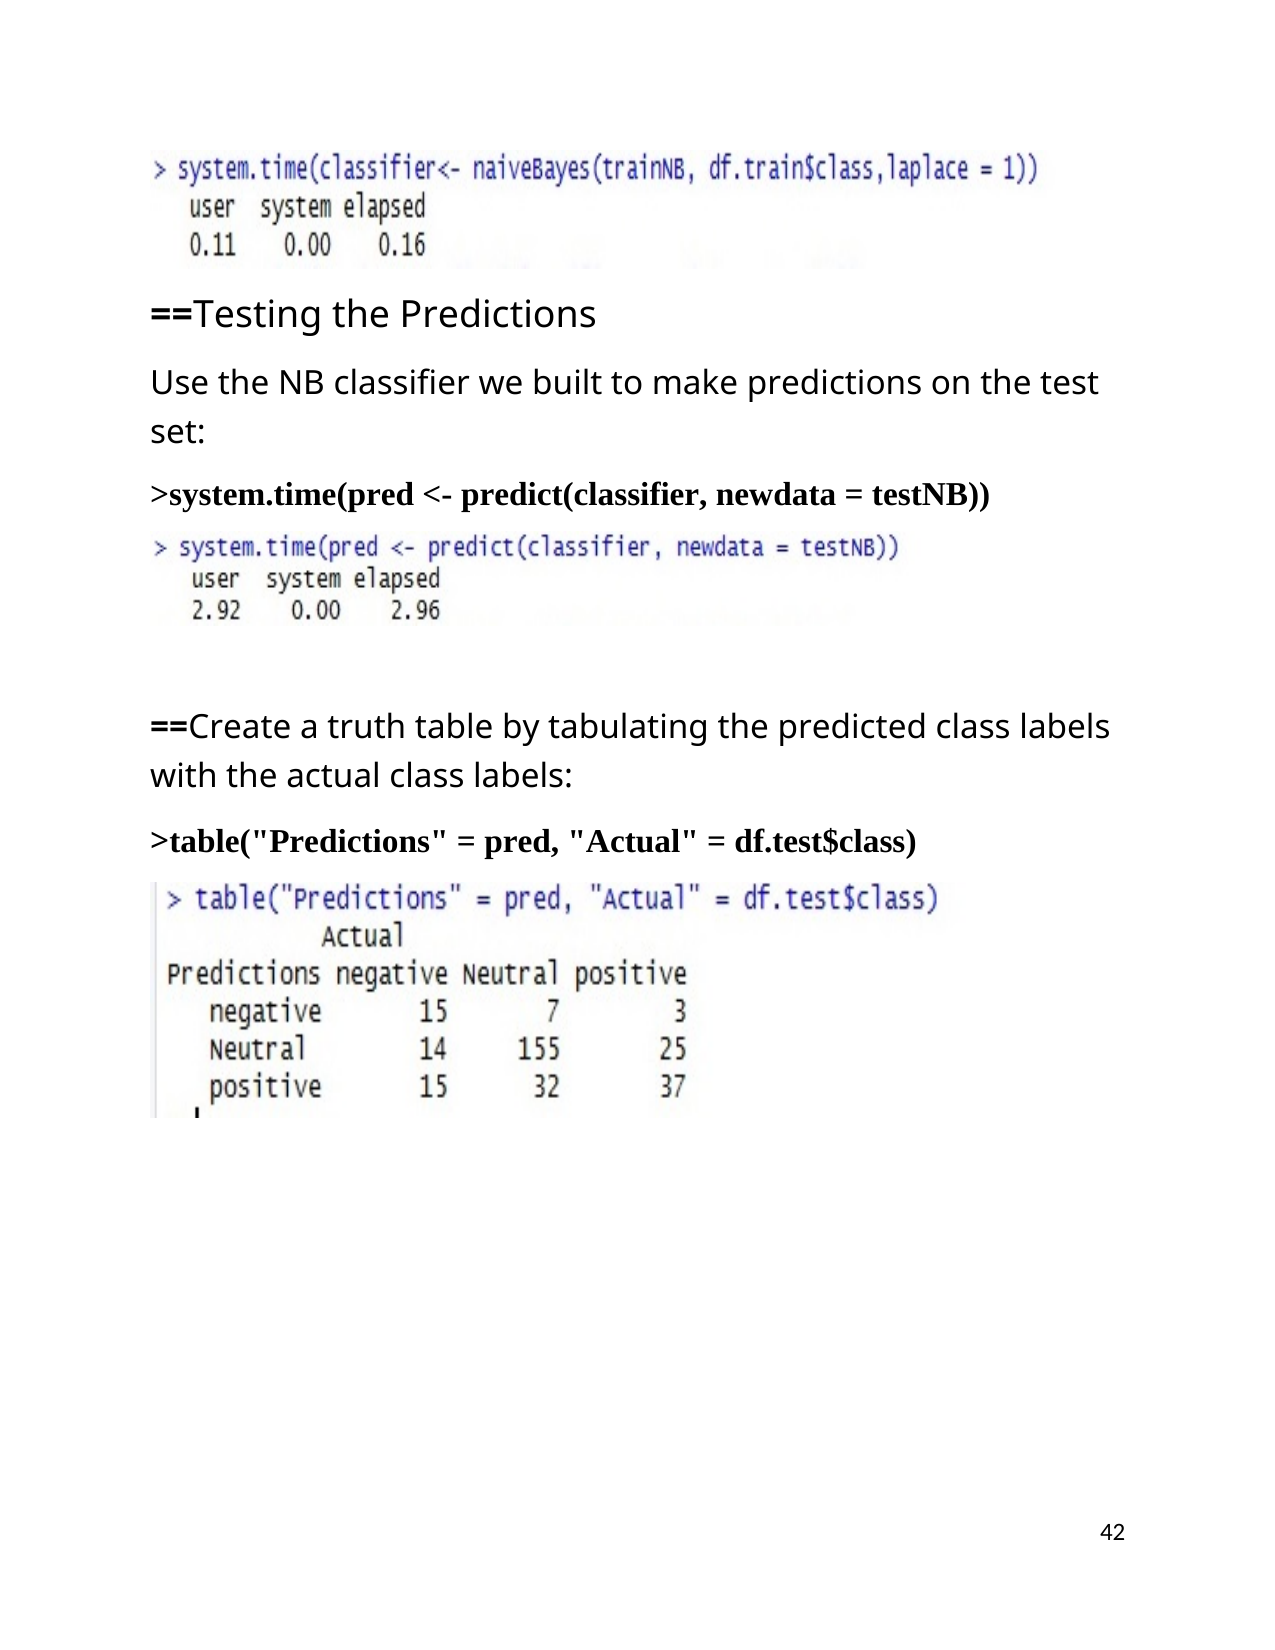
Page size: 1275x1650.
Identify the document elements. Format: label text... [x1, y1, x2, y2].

text >table("Predictions" = pred, "Actual" = df.test$class) [150, 817, 1125, 863]
picture [150, 882, 1095, 1118]
text >system.time(pred <- predict(classifier, newdata = testNB)) [150, 474, 1125, 512]
text Use the NB classifier we built to make predictions on the test set: [150, 359, 1125, 453]
picture [150, 531, 1125, 626]
text ==Create a truth table by tabulating the predicted class labels with the actual class labels: [150, 703, 1125, 797]
picture [150, 150, 1187, 269]
text ==Testing the Predictions [150, 287, 1125, 338]
